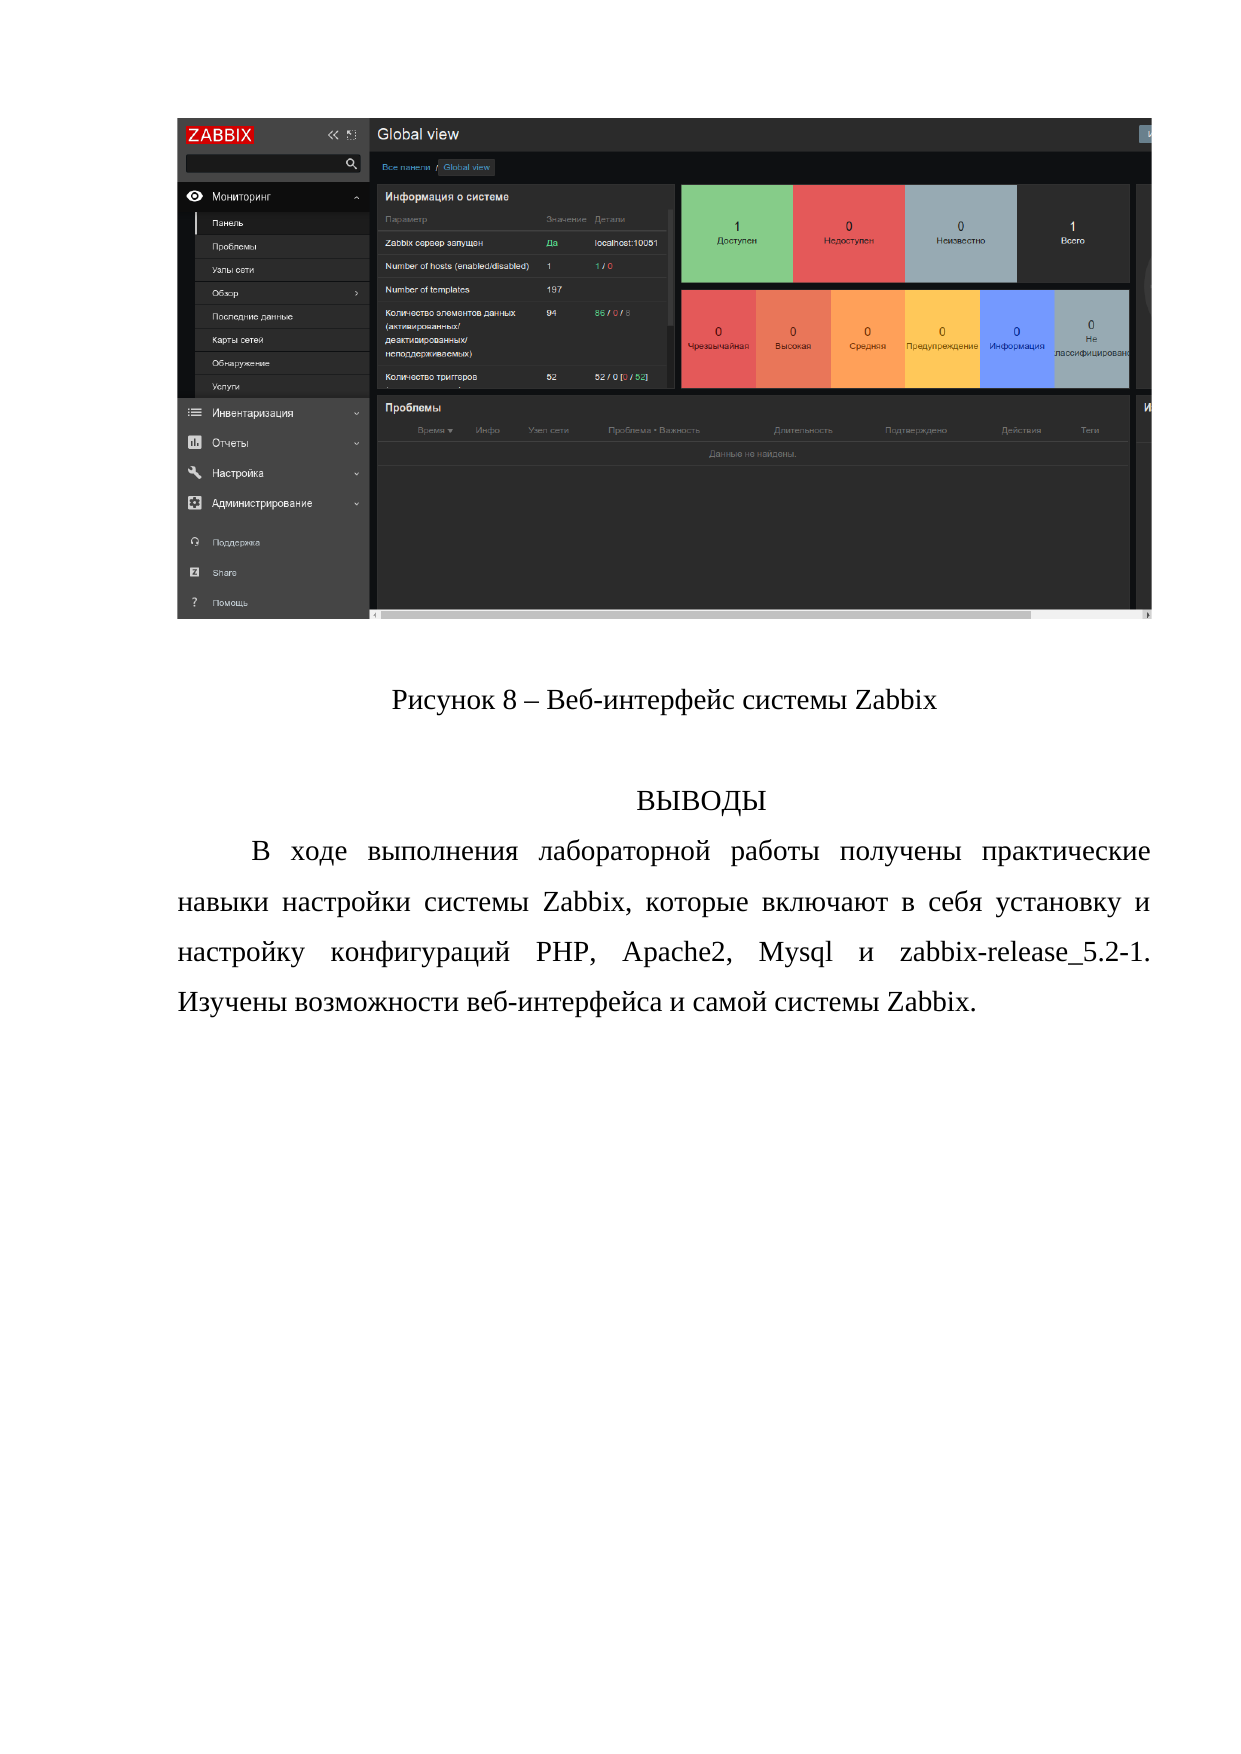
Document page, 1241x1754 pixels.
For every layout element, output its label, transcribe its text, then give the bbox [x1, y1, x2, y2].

text Рисунок 8 – Веб-интерфейс системы Zabbix [177, 682, 1152, 716]
text ВЫВОДЫ [177, 783, 1152, 817]
picture [177, 118, 1152, 619]
text В ходе выполнения лабораторной работы получены практические навыки настройки системы Zabbix, которые включают в себя установку и настройку конфигураций PHP, Apache2, Mysql и zabbix-release_5.2-1. Изучены возможности веб-интерфейса и самой системы Zabbix. [177, 833, 1152, 1018]
